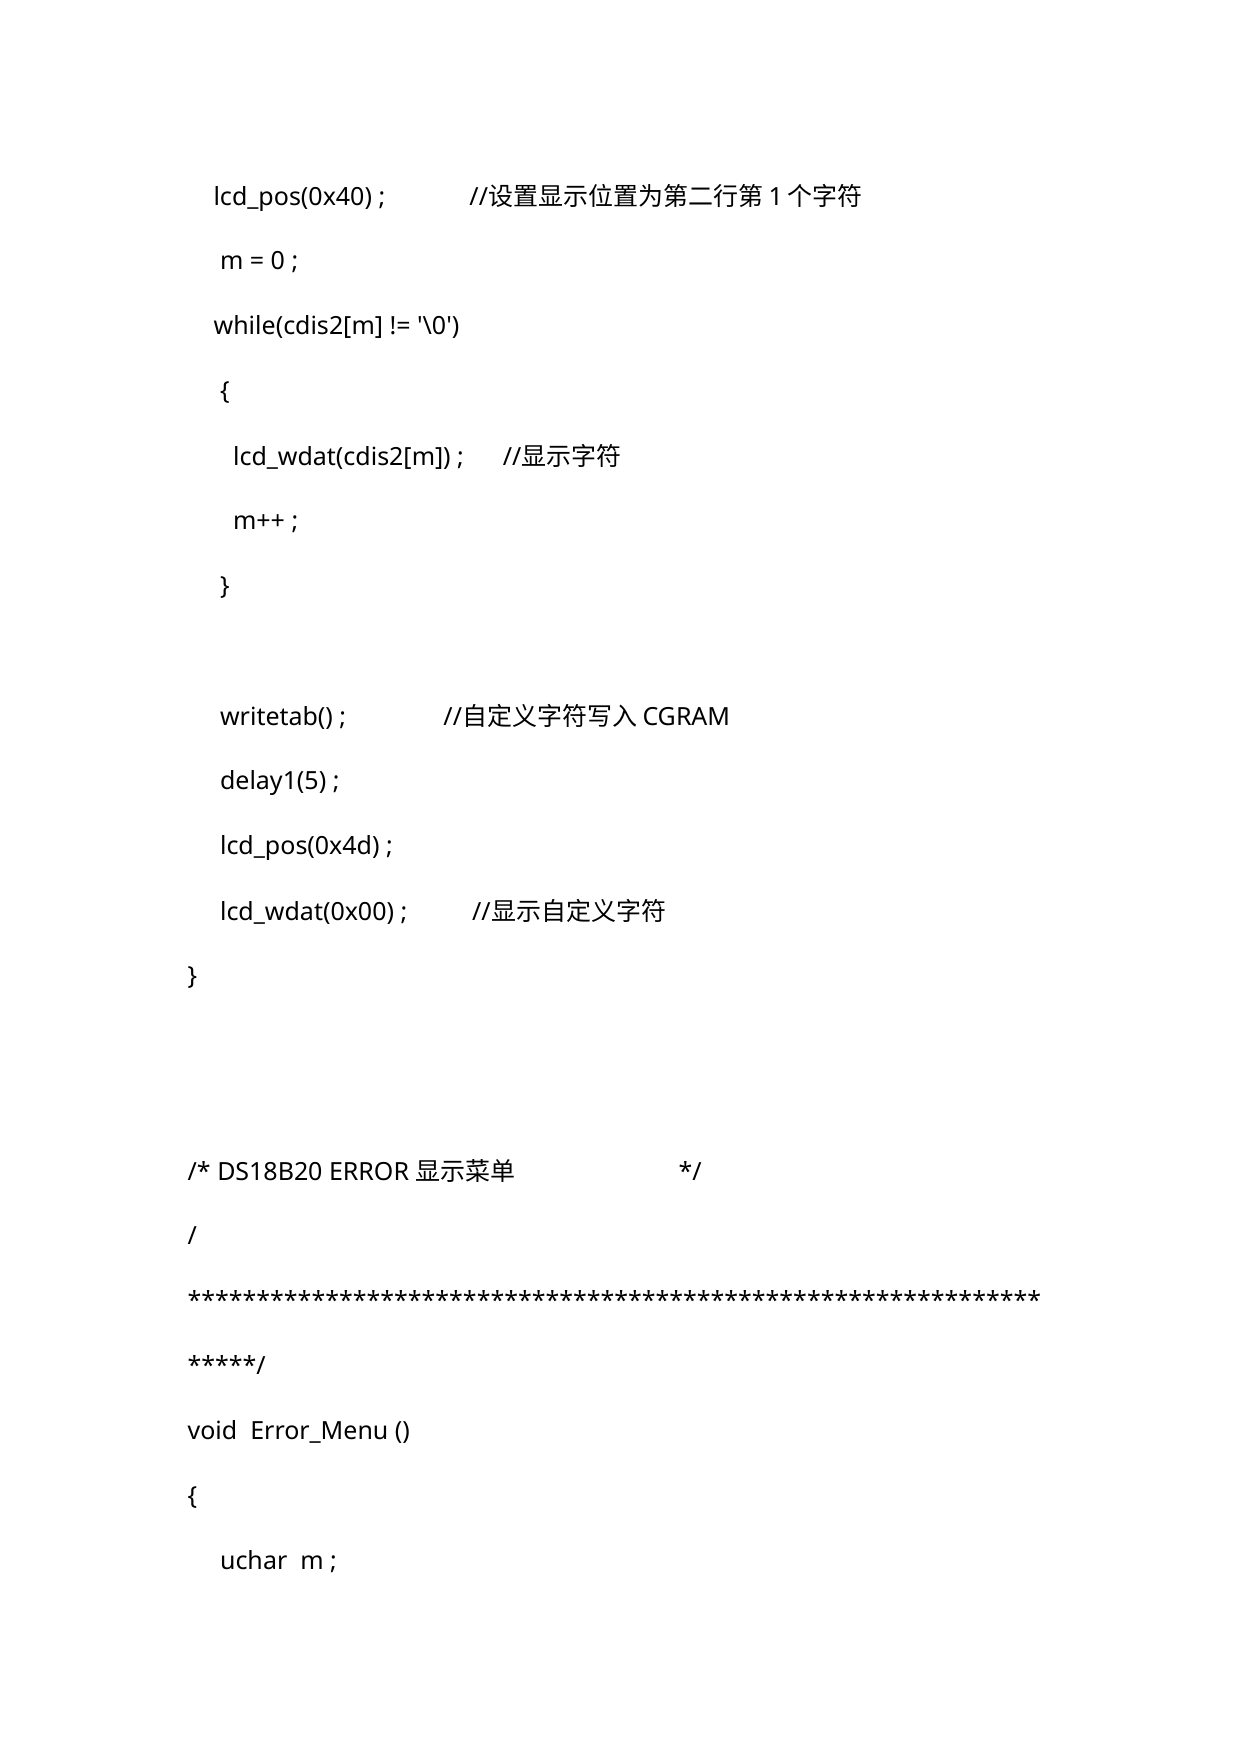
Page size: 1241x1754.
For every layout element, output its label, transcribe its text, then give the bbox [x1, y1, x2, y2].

text writetab() ; //自定义字符写入CGRAM [187, 682, 1053, 747]
text } [187, 552, 1053, 617]
text { [187, 1462, 1053, 1527]
text /*******************************************************************/ [187, 1202, 1053, 1397]
text lcd_pos(0x40) ; //设置显示位置为第二行第1个字符 [187, 162, 1053, 227]
text while(cdis2[m] != '\0') [187, 292, 1053, 357]
text { [187, 357, 1053, 422]
text delay1(5) ; [187, 747, 1053, 812]
text m++ ; [187, 487, 1053, 552]
text /* DS18B20 ERROR 显示菜单 */ [187, 1137, 1053, 1202]
text lcd_wdat(0x00) ; //显示自定义字符 [187, 877, 1053, 942]
text } [187, 942, 1053, 1007]
text uchar m ; [187, 1527, 1053, 1592]
text void Error_Menu () [187, 1397, 1053, 1462]
text lcd_pos(0x4d) ; [187, 812, 1053, 877]
text lcd_wdat(cdis2[m]) ; //显示字符 [187, 422, 1053, 487]
text m = 0 ; [187, 227, 1053, 292]
